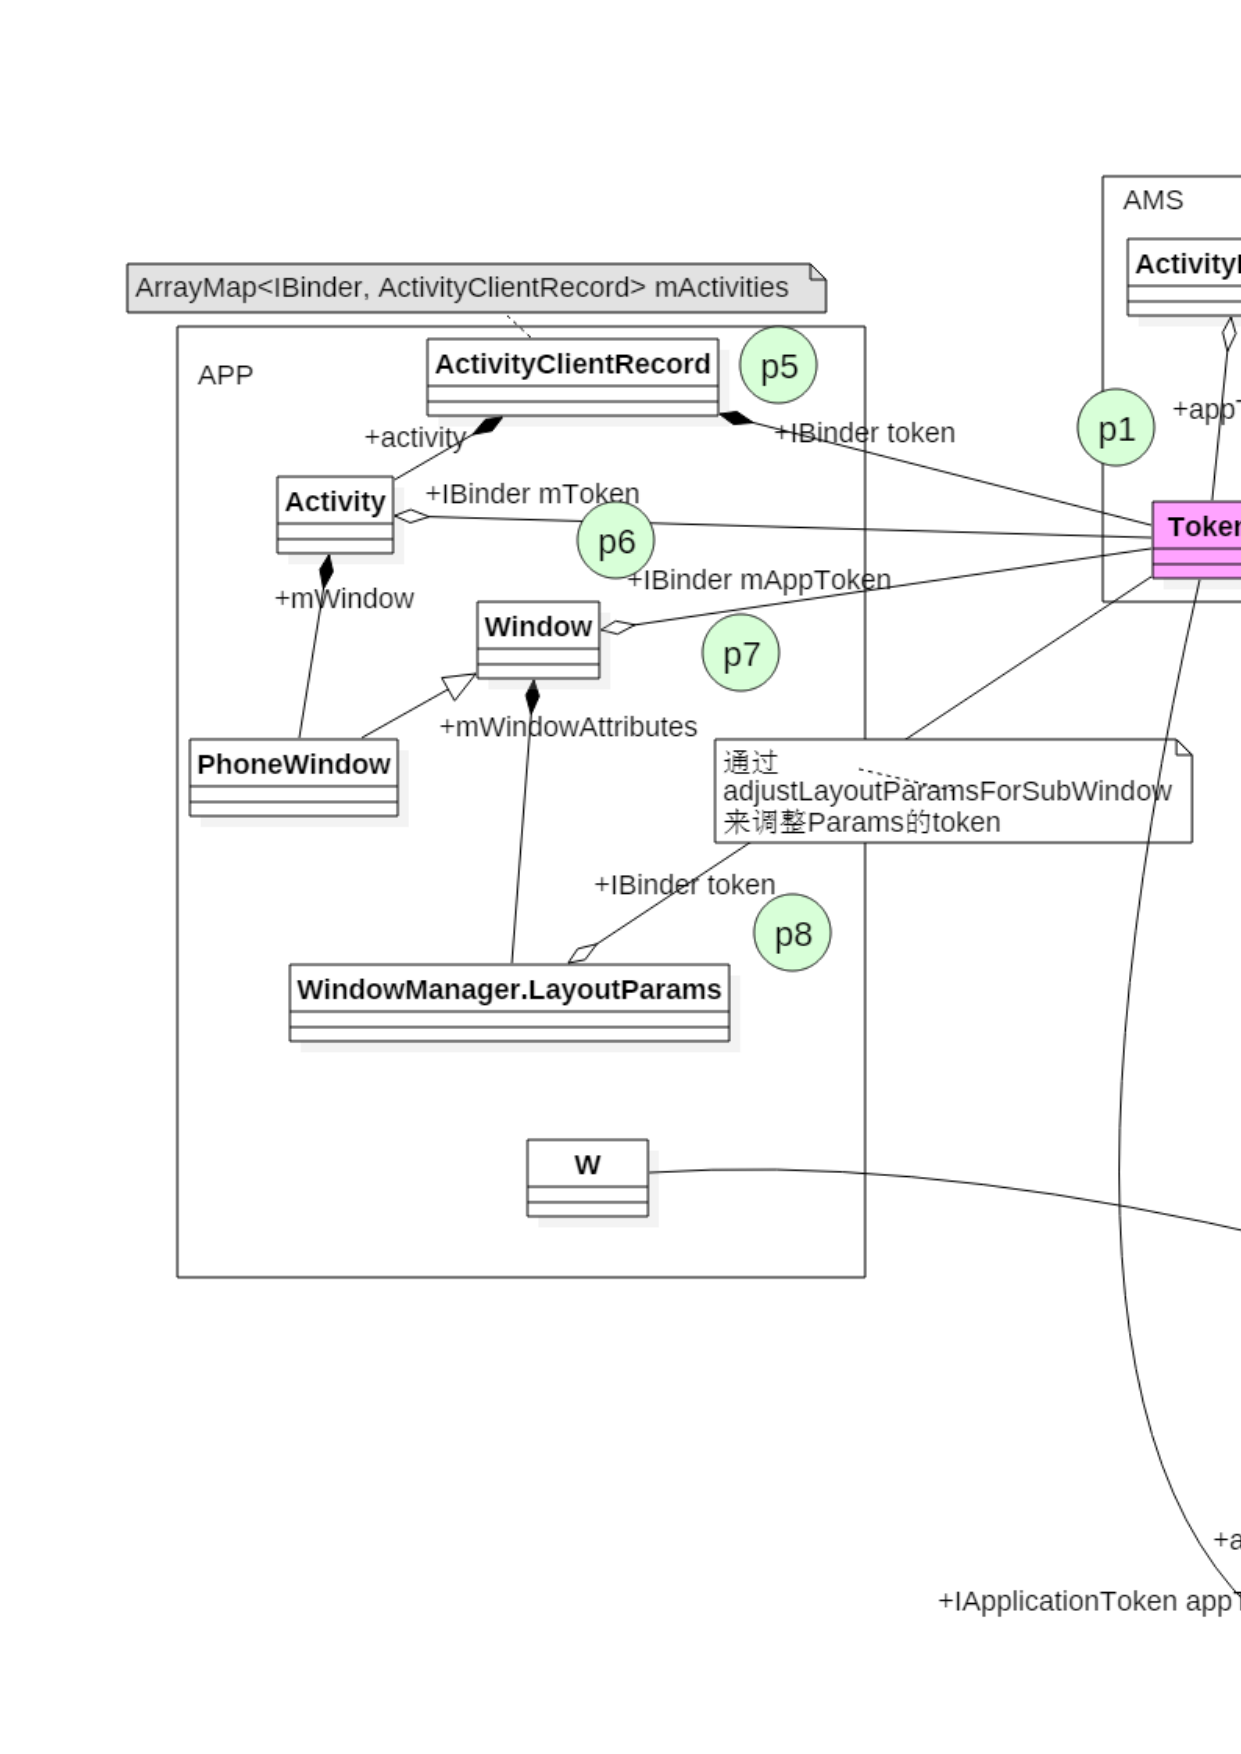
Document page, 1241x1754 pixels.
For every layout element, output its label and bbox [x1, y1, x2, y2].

picture [112, 162, 1241, 1754]
